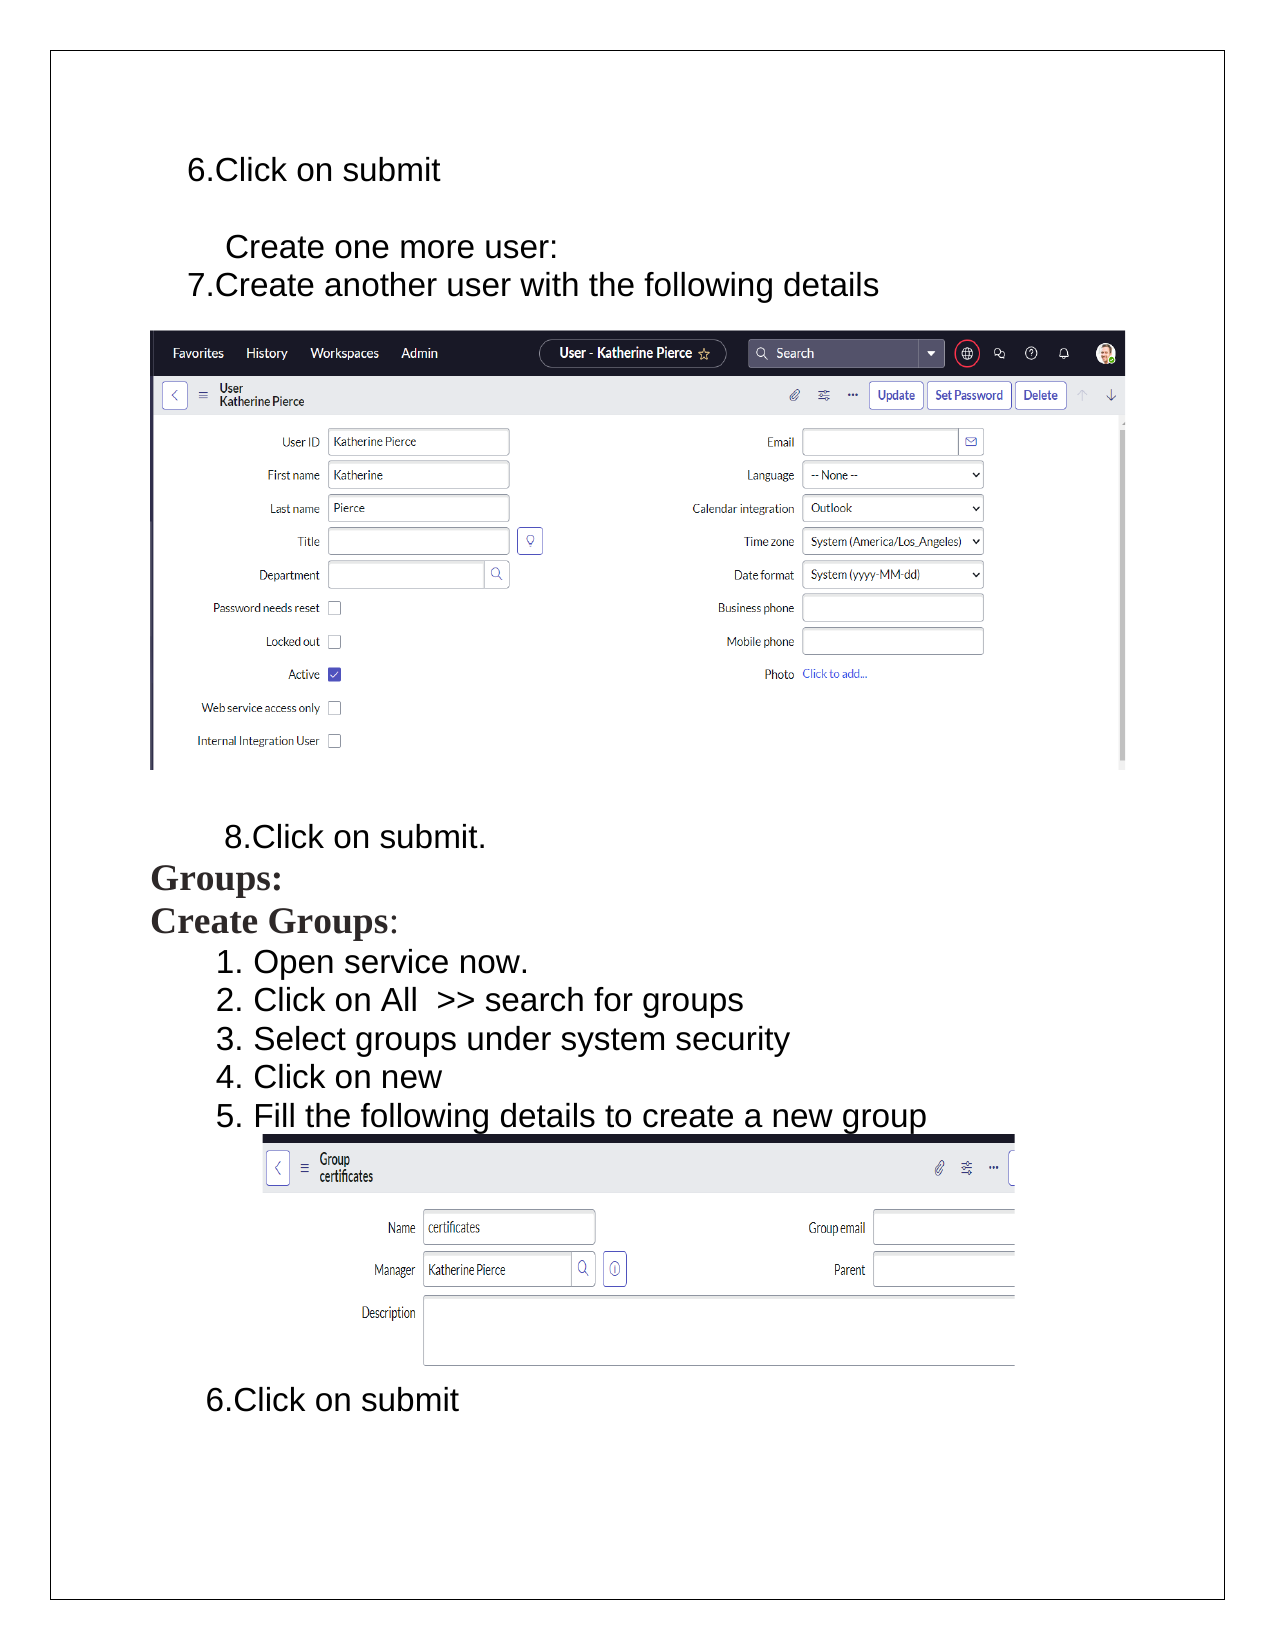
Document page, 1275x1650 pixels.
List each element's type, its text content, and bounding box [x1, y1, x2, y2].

text Groups: [150, 856, 1125, 899]
picture [150, 328, 1125, 770]
text Create one more user: [225, 227, 1125, 265]
text 8.Click on submit. [150, 817, 1125, 856]
list Fill the following details to create a new group [216, 1096, 1125, 1134]
text 6.Click on submit [150, 150, 1125, 188]
picture [262, 1134, 1015, 1381]
text 6.Click on submit [150, 1380, 1125, 1418]
list Open service now. [216, 942, 1125, 981]
text Create Groups: [150, 899, 1125, 942]
list Click on All >> search for groups [216, 981, 1125, 1019]
list Click on new [216, 1057, 1125, 1096]
list Select groups under system security [216, 1019, 1125, 1057]
text 7.Create another user with the following details [150, 265, 1125, 304]
